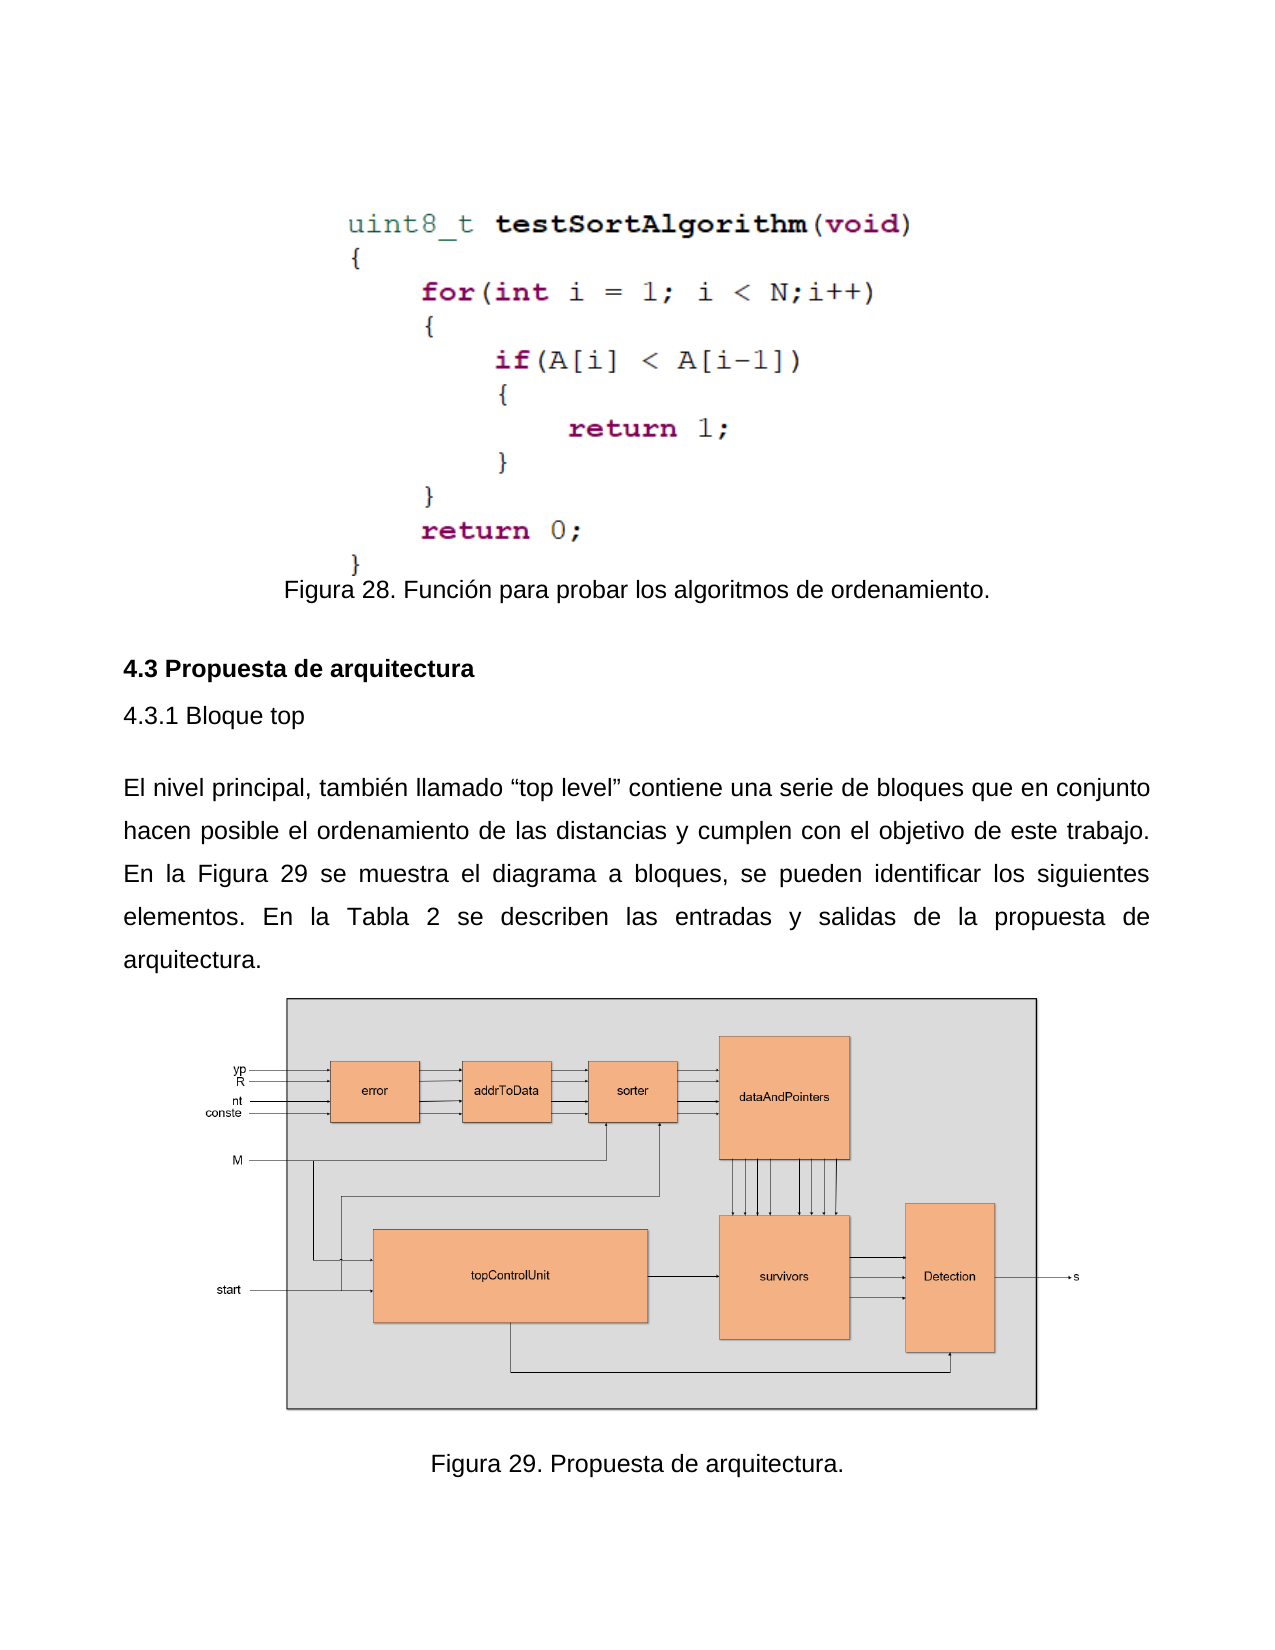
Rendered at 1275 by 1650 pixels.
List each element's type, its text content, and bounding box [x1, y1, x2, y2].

text Figura 29. Propuesta de arquitectura. [123, 1449, 1152, 1478]
text Figura 28. Función para probar los algoritmos de ordenamiento. [123, 575, 1152, 604]
picture [349, 207, 926, 576]
picture [185, 988, 1090, 1435]
subtitle 4.3 Propuesta de arquitectura [123, 653, 1152, 682]
subtitle 4.3.1 Bloque top [123, 701, 1152, 729]
text El nivel principal, también llamado “top level” contiene una serie de bloques que en conjunto hacen posible el ordenamiento de las distancias y cumplen con el objetivo de este trabajo. En la Figura 29 se muestra el diagrama a bloques, se pueden identificar los siguientes elementos. En la Tabla 2 se describen las entradas y salidas de la propuesta de arquitectura. [123, 773, 1152, 974]
